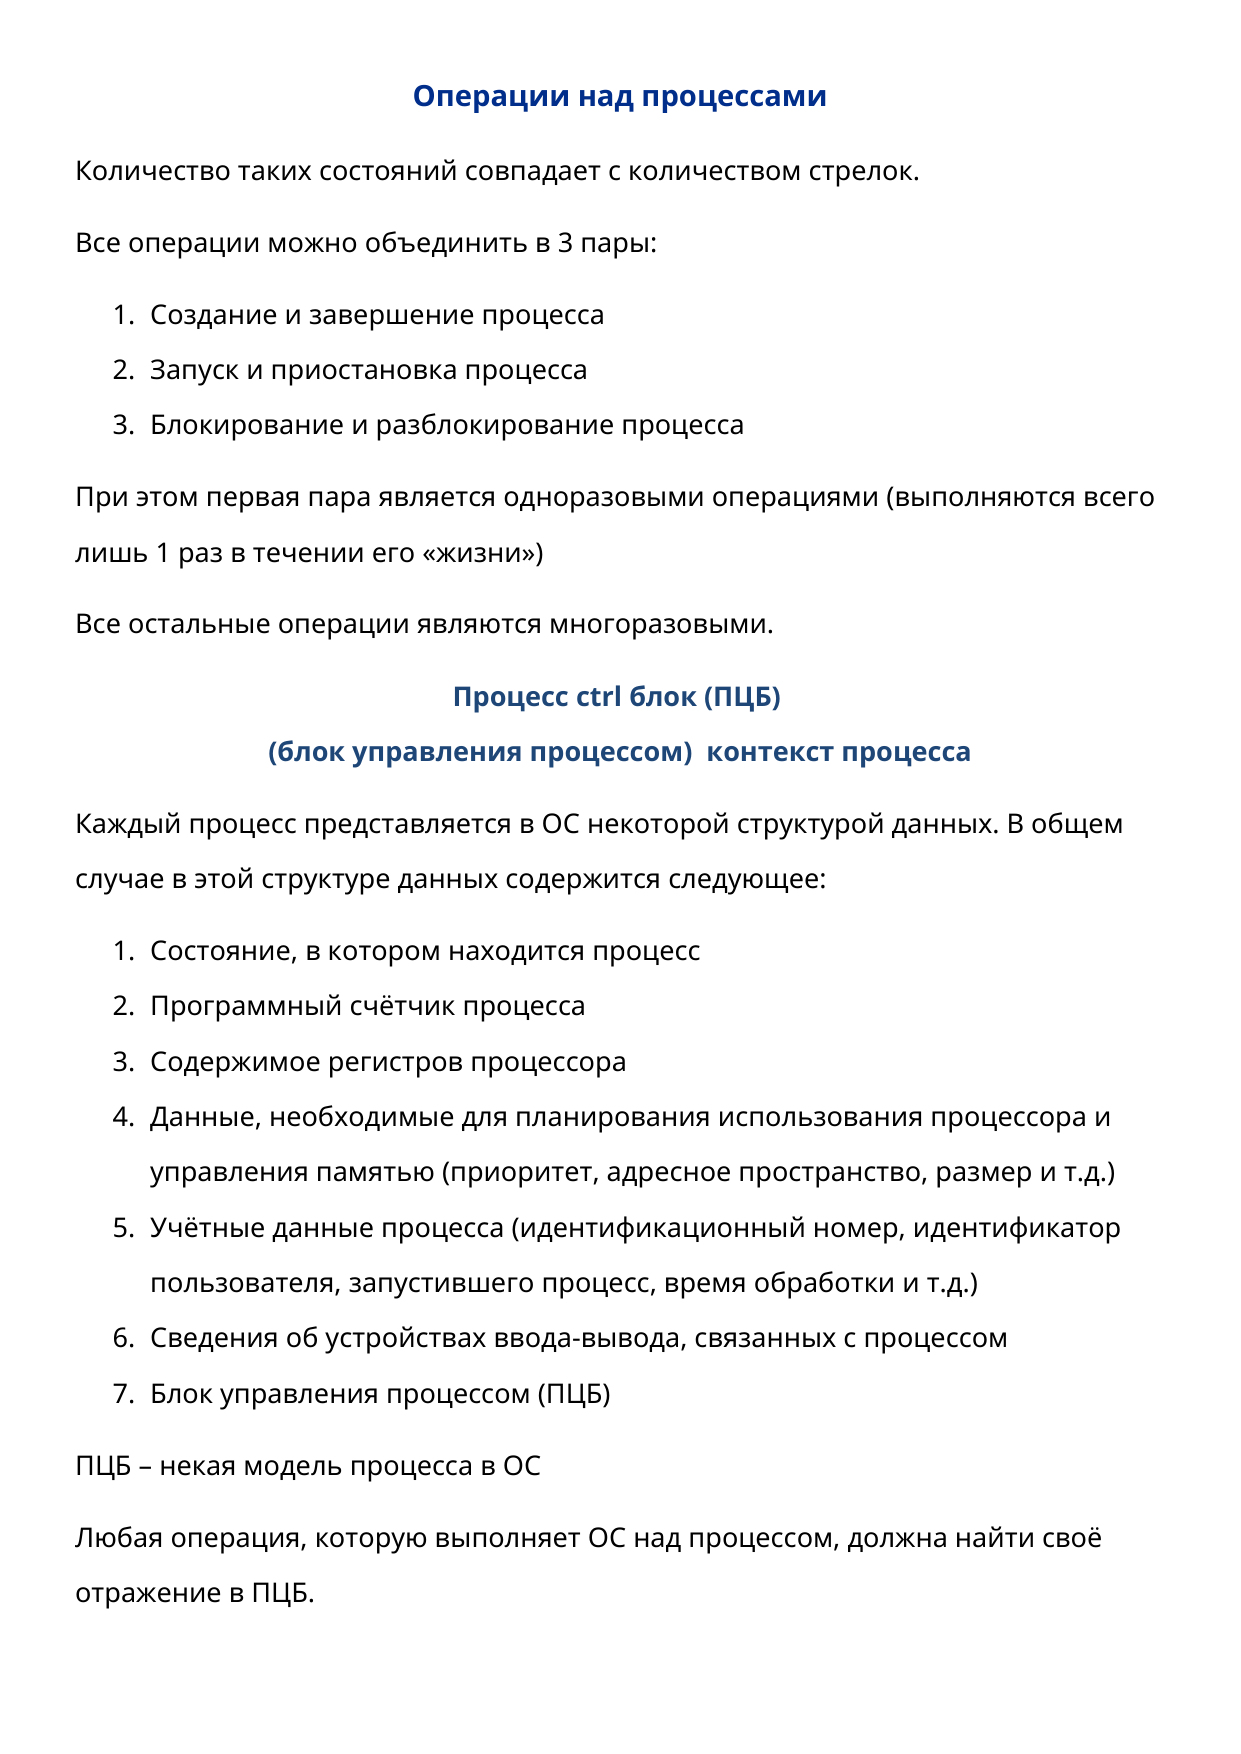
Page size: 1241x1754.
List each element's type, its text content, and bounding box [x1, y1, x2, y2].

text Все операции можно объединить в 3 пары: [75, 223, 1165, 260]
text Все остальные операции являются многоразовыми. [75, 605, 1165, 642]
list Данные, необходимые для планирования использования процессора и управления памятью (приоритет, адресное пространство, размер и т.д.) [112, 1097, 1165, 1190]
list Блокирование и разблокирование процесса [112, 406, 1165, 443]
list Состояние, в котором находится процесс [112, 932, 1165, 968]
text Операции над процессами [75, 75, 1165, 115]
list Создание и завершение процесса [112, 295, 1165, 332]
list Запуск и приостановка процесса [112, 350, 1165, 387]
list Программный счётчик процесса [112, 987, 1165, 1024]
list Блок управления процессом (ПЦБ) [112, 1374, 1165, 1411]
text Каждый процесс представляется в ОС некоторой структурой данных. В общем случае в этой структуре данных содержится следующее: [75, 804, 1165, 896]
text Любая операция, которую выполняет ОС над процессом, должна найти своё отражение в ПЦБ. [75, 1518, 1165, 1610]
text ПЦБ – некая модель процесса в ОС [75, 1446, 1165, 1483]
text При этом первая пара является одноразовыми операциями (выполняются всего лишь 1 раз в течении его «жизни») [75, 478, 1165, 570]
text Количество таких состояний совпадает с количеством стрелок. [75, 151, 1165, 188]
list Содержимое регистров процессора [112, 1042, 1165, 1079]
list Сведения об устройствах ввода-вывода, связанных с процессом [112, 1319, 1165, 1356]
list Учётные данные процесса (идентификационный номер, идентификатор пользователя, запустившего процесс, время обработки и т.д.) [112, 1208, 1165, 1300]
text Процесс ctrl блок (ПЦБ) (блок управления процессом) контекст процесса [75, 677, 1165, 769]
